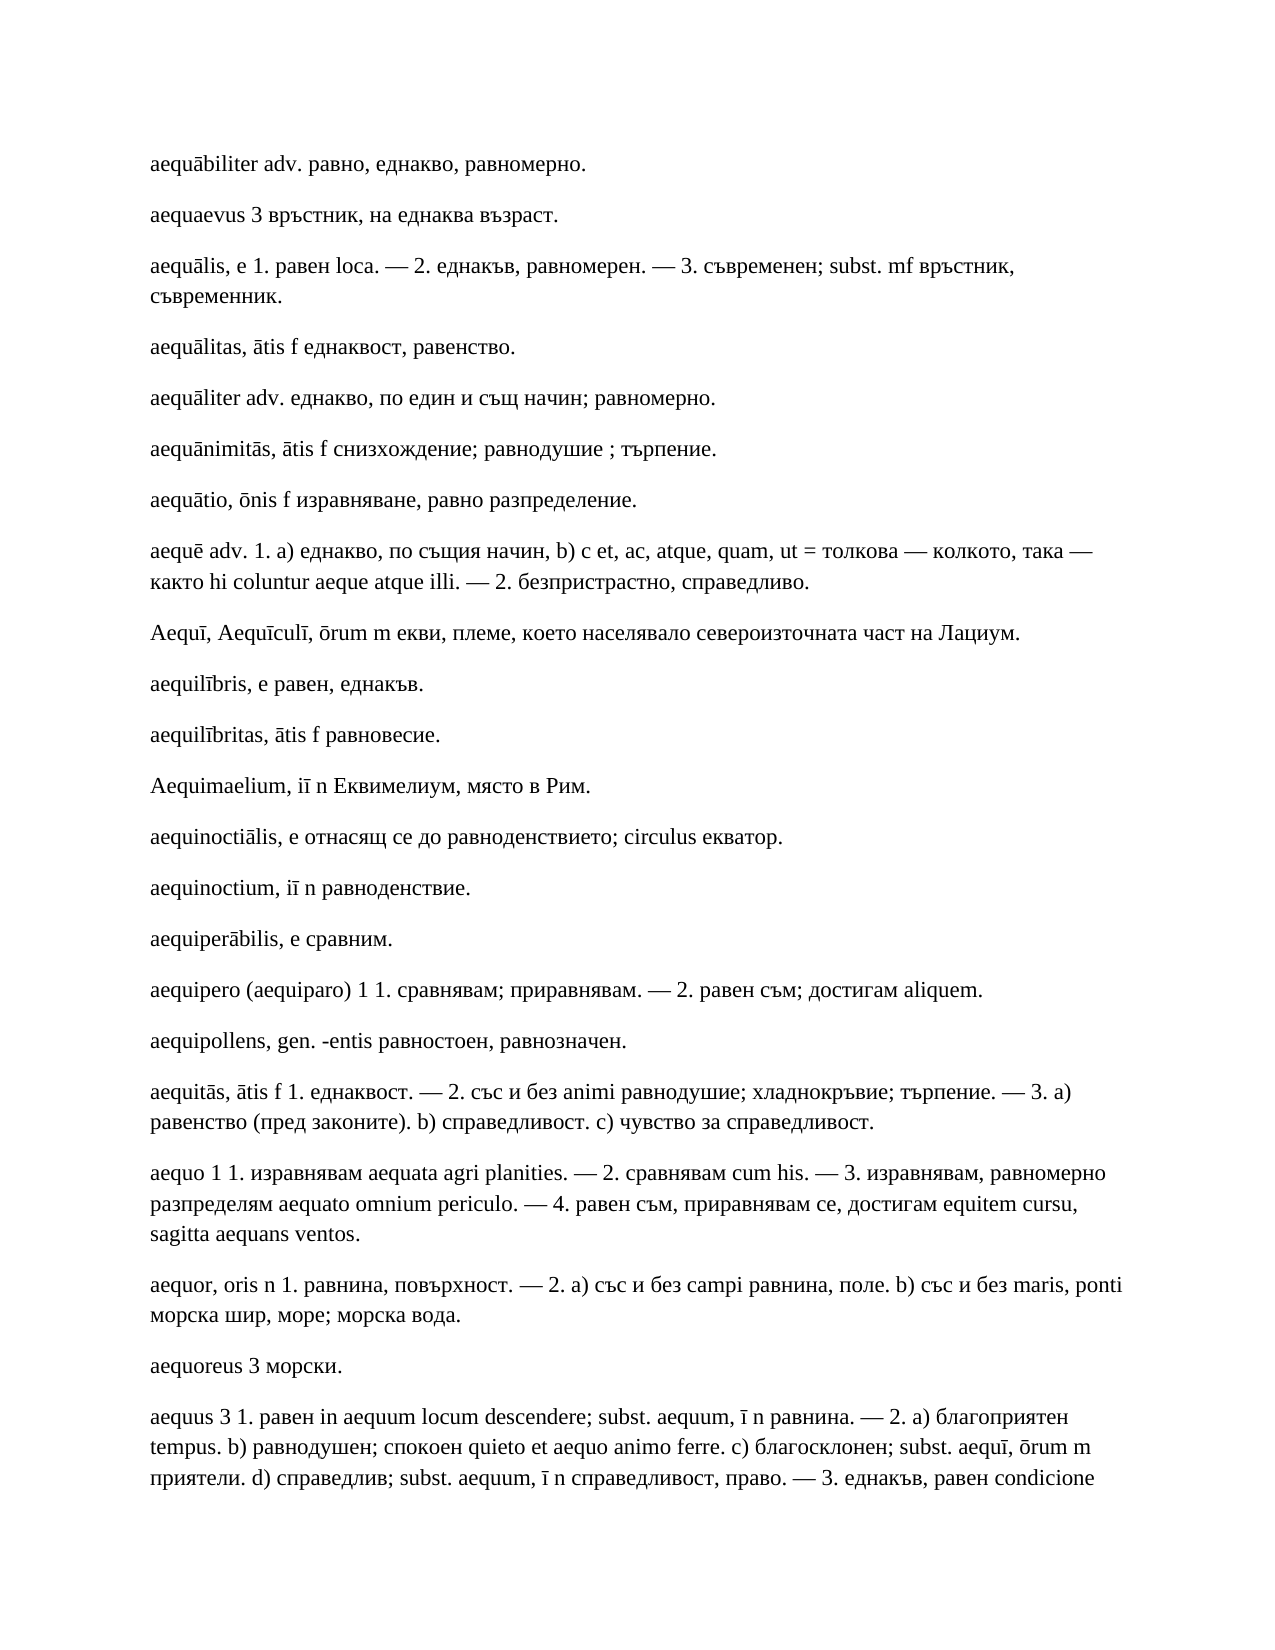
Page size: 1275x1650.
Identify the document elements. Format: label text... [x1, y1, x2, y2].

text aequinoctiālis, е отнасящ се до равноденствието; circulus екватор. [150, 823, 1125, 849]
text aequālis, е 1. равен loca. — 2. еднакъв, равномерен. — 3. съвременен; subst. mf връстник, съвременник. [150, 252, 1125, 309]
text aequānimitās, ātis f снизхождение; равнодушие ; търпение. [150, 435, 1125, 462]
text aequiperābilis, е сравним. [150, 925, 1125, 951]
text aequoreus 3 морски. [150, 1352, 1125, 1378]
text aequāliter adv. еднакво, по един и същ начин; равномерно. [150, 384, 1125, 411]
text aequitās, ātis f 1. еднаквост. — 2. със и без animi равнодушие; хладнокръвие; търпение. — 3. а) равенство (пред законите). b) справедливост. с) чувство за справедливост. [150, 1078, 1125, 1135]
text aequipollens, gen. -entis равностоен, равнозначен. [150, 1027, 1125, 1053]
text aequor, oris n 1. равнина, повърхност. — 2. а) със и без campi равнина, поле. b) със и без maris, ponti морска шир, море; морска вода. [150, 1271, 1125, 1327]
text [150, 1403, 1125, 1490]
text aequaevus 3 връстник, на еднаква възраст. [150, 201, 1125, 227]
text Aequī, Aequīculī, ōrum m екви, племе, което населявало североизточната част на Лациум. [150, 619, 1125, 645]
text aequē adv. 1. а) еднакво, по същия начин, b) с et, ас, atque, quam, ut = толкова — колкото, така — както hi coluntur aeque atque illi. — 2. безпристрастно, справедливо. [150, 537, 1125, 594]
text aequinoctium, iī n равноденствие. [150, 874, 1125, 900]
text aequātio, ōnis f изравняване, равно разпределение. [150, 486, 1125, 513]
text aequilībritas, ātis f равновесие. [150, 721, 1125, 747]
text aequo 1 1. изравнявам aequata agri planities. — 2. сравнявам cum his. — 3. изравнявам, равномерно разпределям aequato omnium periculo. — 4. рaвен съм, приравнявам се, достигам equitem cursu, sagitta aequans ventos. [150, 1159, 1125, 1246]
text aequipero (aequiparo) 1 1. сравнявам; приравнявам. — 2. равен съм; достигам aliquem. [150, 976, 1125, 1002]
text aequilībris, е равен, еднакъв. [150, 670, 1125, 696]
text aequālitas, ātis f еднаквост, равенство. [150, 333, 1125, 360]
text aequābiliter adv. равно, еднакво, равномерно. [150, 150, 1125, 176]
text Aequimaelium, iī n Еквимелиум, място в Рим. [150, 772, 1125, 798]
